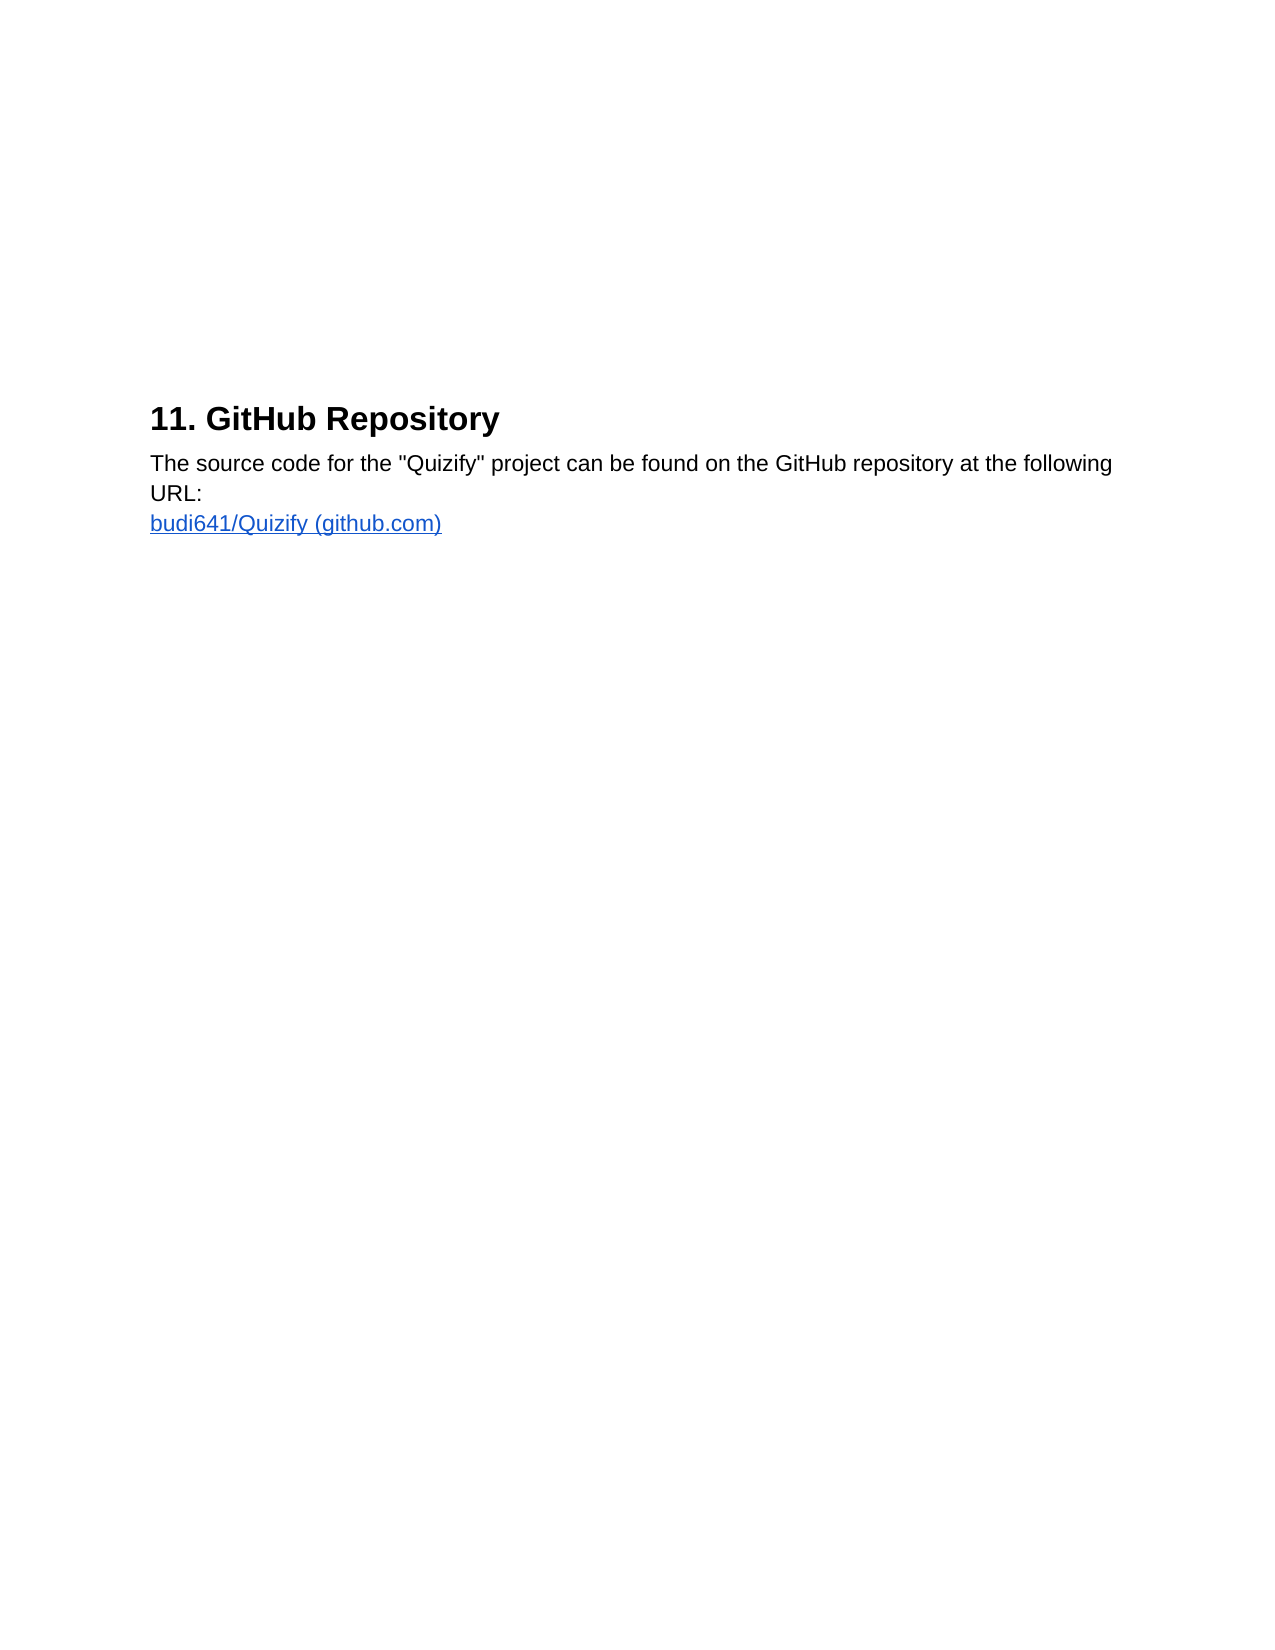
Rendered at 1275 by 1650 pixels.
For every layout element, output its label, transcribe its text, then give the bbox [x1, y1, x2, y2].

text budi641/Quizify (github.com) [150, 510, 1125, 537]
subtitle 11. GitHub Repository [150, 399, 1125, 437]
text The source code for the "Quizify" project can be found on the GitHub repository at the following URL: [150, 450, 1125, 506]
